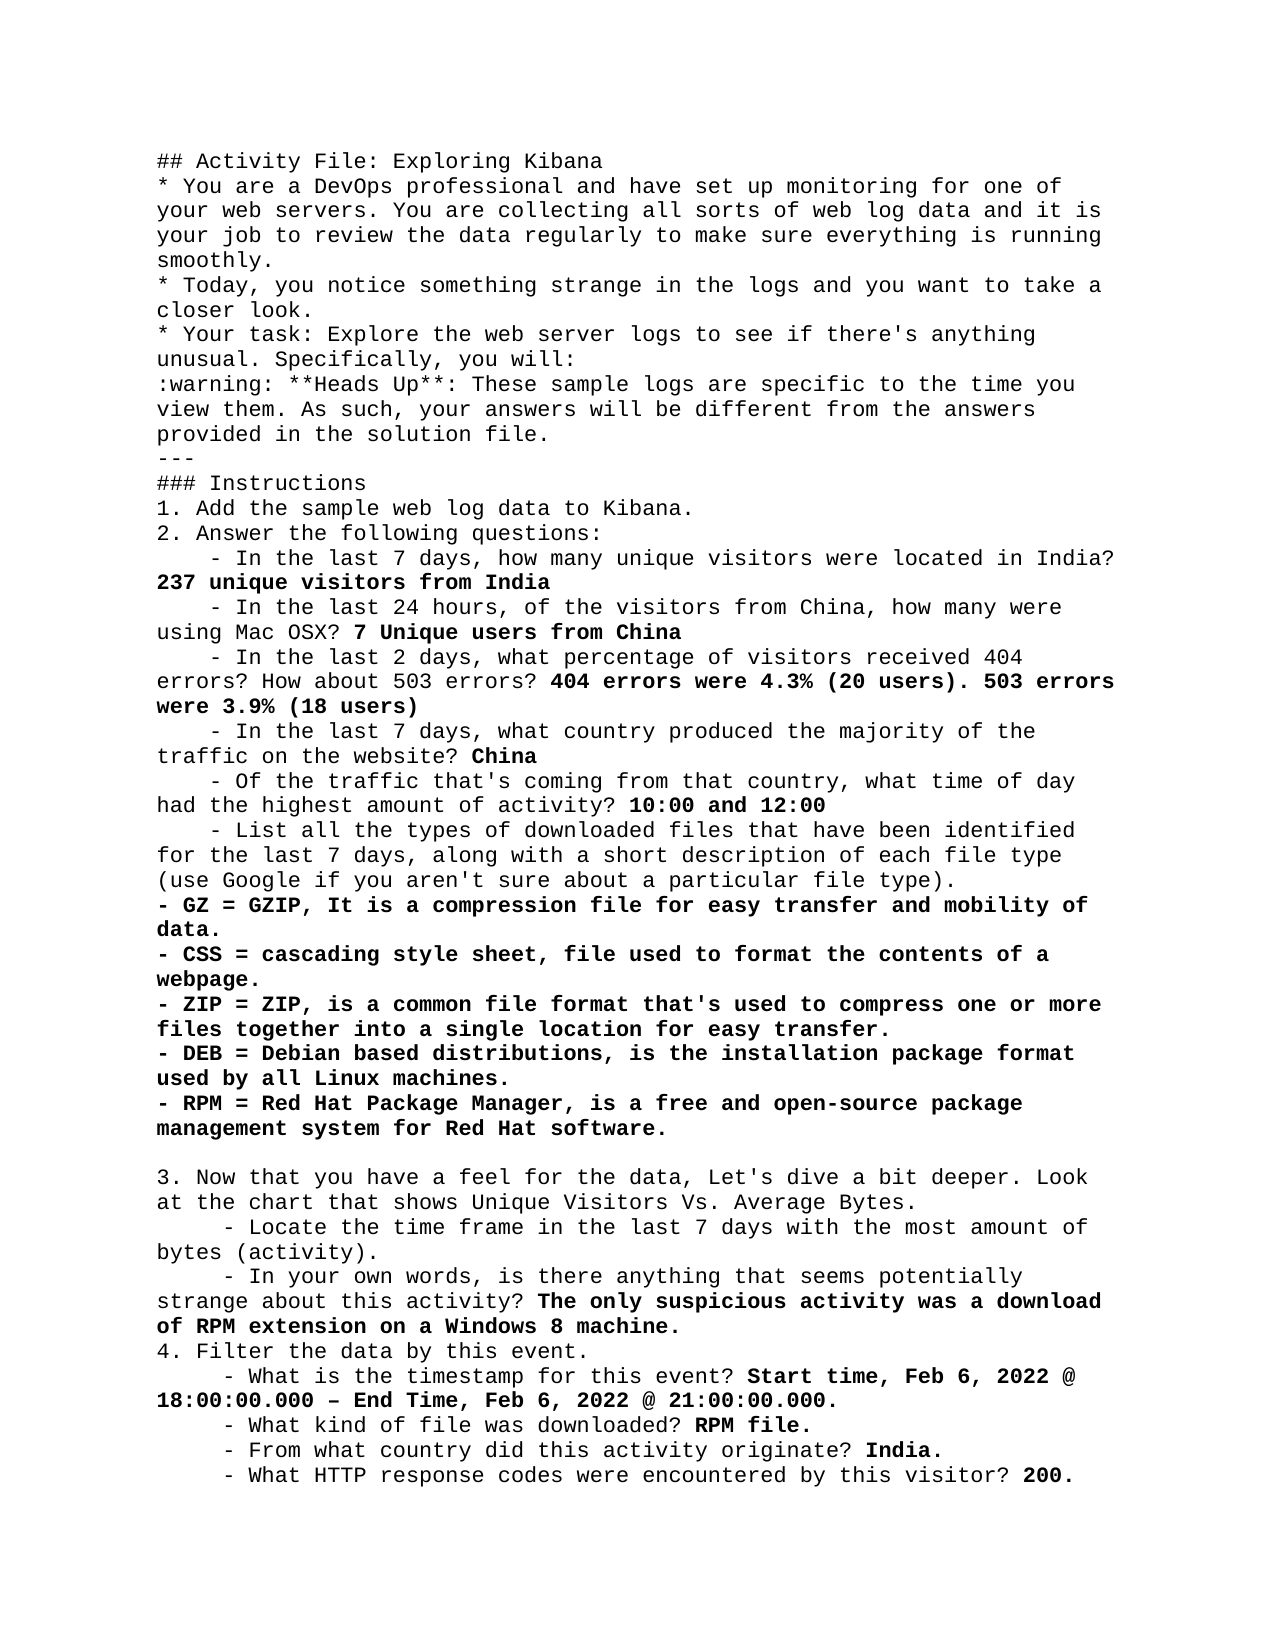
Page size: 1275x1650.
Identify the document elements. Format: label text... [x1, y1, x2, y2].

text - What kind of file was downloaded? RPM file. [156, 1414, 1118, 1439]
text - In the last 2 days, what percentage of visitors received 404 errors? How about 503 errors? 404 errors were 4.3% (20 users). 503 errors were 3.9% (18 users) [156, 646, 1118, 720]
text - Locate the time frame in the last 7 days with the most amount of bytes (activity). [156, 1216, 1118, 1266]
text - DEB = Debian based distributions, is the installation package format used by all Linux machines. [156, 1042, 1118, 1092]
text - From what country did this activity originate? India. [156, 1439, 1118, 1464]
text - In the last 7 days, how many unique visitors were located in India? 237 unique visitors from India [156, 547, 1118, 596]
text - RPM = Red Hat Package Manager, is a free and open-source package management system for Red Hat software. [156, 1092, 1118, 1142]
text - List all the types of downloaded files that have been identified for the last 7 days, along with a short description of each file type (use Google if you aren't sure about a particular file type). [156, 819, 1118, 894]
text - Of the traffic that's coming from that country, what time of day had the highest amount of activity? 10:00 and 12:00 [156, 770, 1118, 819]
text - In the last 24 hours, of the visitors from China, how many were using Mac OSX? 7 Unique users from China [156, 596, 1118, 646]
text - What is the timestamp for this event? Start time, Feb 6, 2022 @ 18:00:00.000 – End Time, Feb 6, 2022 @ 21:00:00.000. [156, 1365, 1118, 1414]
text 1. Add the sample web log data to Kibana. [156, 497, 1118, 522]
text ## Activity File: Exploring Kibana [156, 150, 1118, 175]
text - In your own words, is there anything that seems potentially strange about this activity? The only suspicious activity was a download of RPM extension on a Windows 8 machine. [156, 1266, 1118, 1340]
text ### Instructions [156, 472, 1118, 497]
text :warning: **Heads Up**: These sample logs are specific to the time you view them. As such, your answers will be different from the answers provided in the solution file. [156, 373, 1118, 447]
text 3. Now that you have a feel for the data, Let's dive a bit deeper. Look at the chart that shows Unique Visitors Vs. Average Bytes. [156, 1166, 1118, 1216]
text * Today, you notice something strange in the logs and you want to take a closer look. [156, 274, 1118, 323]
text - What HTTP response codes were encountered by this visitor? 200. [156, 1464, 1118, 1489]
text 4. Filter the data by this event. [156, 1340, 1118, 1365]
text * Your task: Explore the web server logs to see if there's anything unusual. Specifically, you will: [156, 323, 1118, 373]
text - GZ = GZIP, It is a compression file for easy transfer and mobility of data. [156, 894, 1118, 943]
text - In the last 7 days, what country produced the majority of the traffic on the website? China [156, 720, 1118, 770]
text * You are a DevOps professional and have set up monitoring for one of your web servers. You are collecting all sorts of web log data and it is your job to review the data regularly to make sure everything is running smoothly. [156, 175, 1118, 274]
text - CSS = cascading style sheet, file used to format the contents of a webpage. [156, 943, 1118, 993]
text - ZIP = ZIP, is a common file format that's used to compress one or more files together into a single location for easy transfer. [156, 993, 1118, 1042]
text --- [156, 447, 1118, 472]
text 2. Answer the following questions: [156, 522, 1118, 547]
